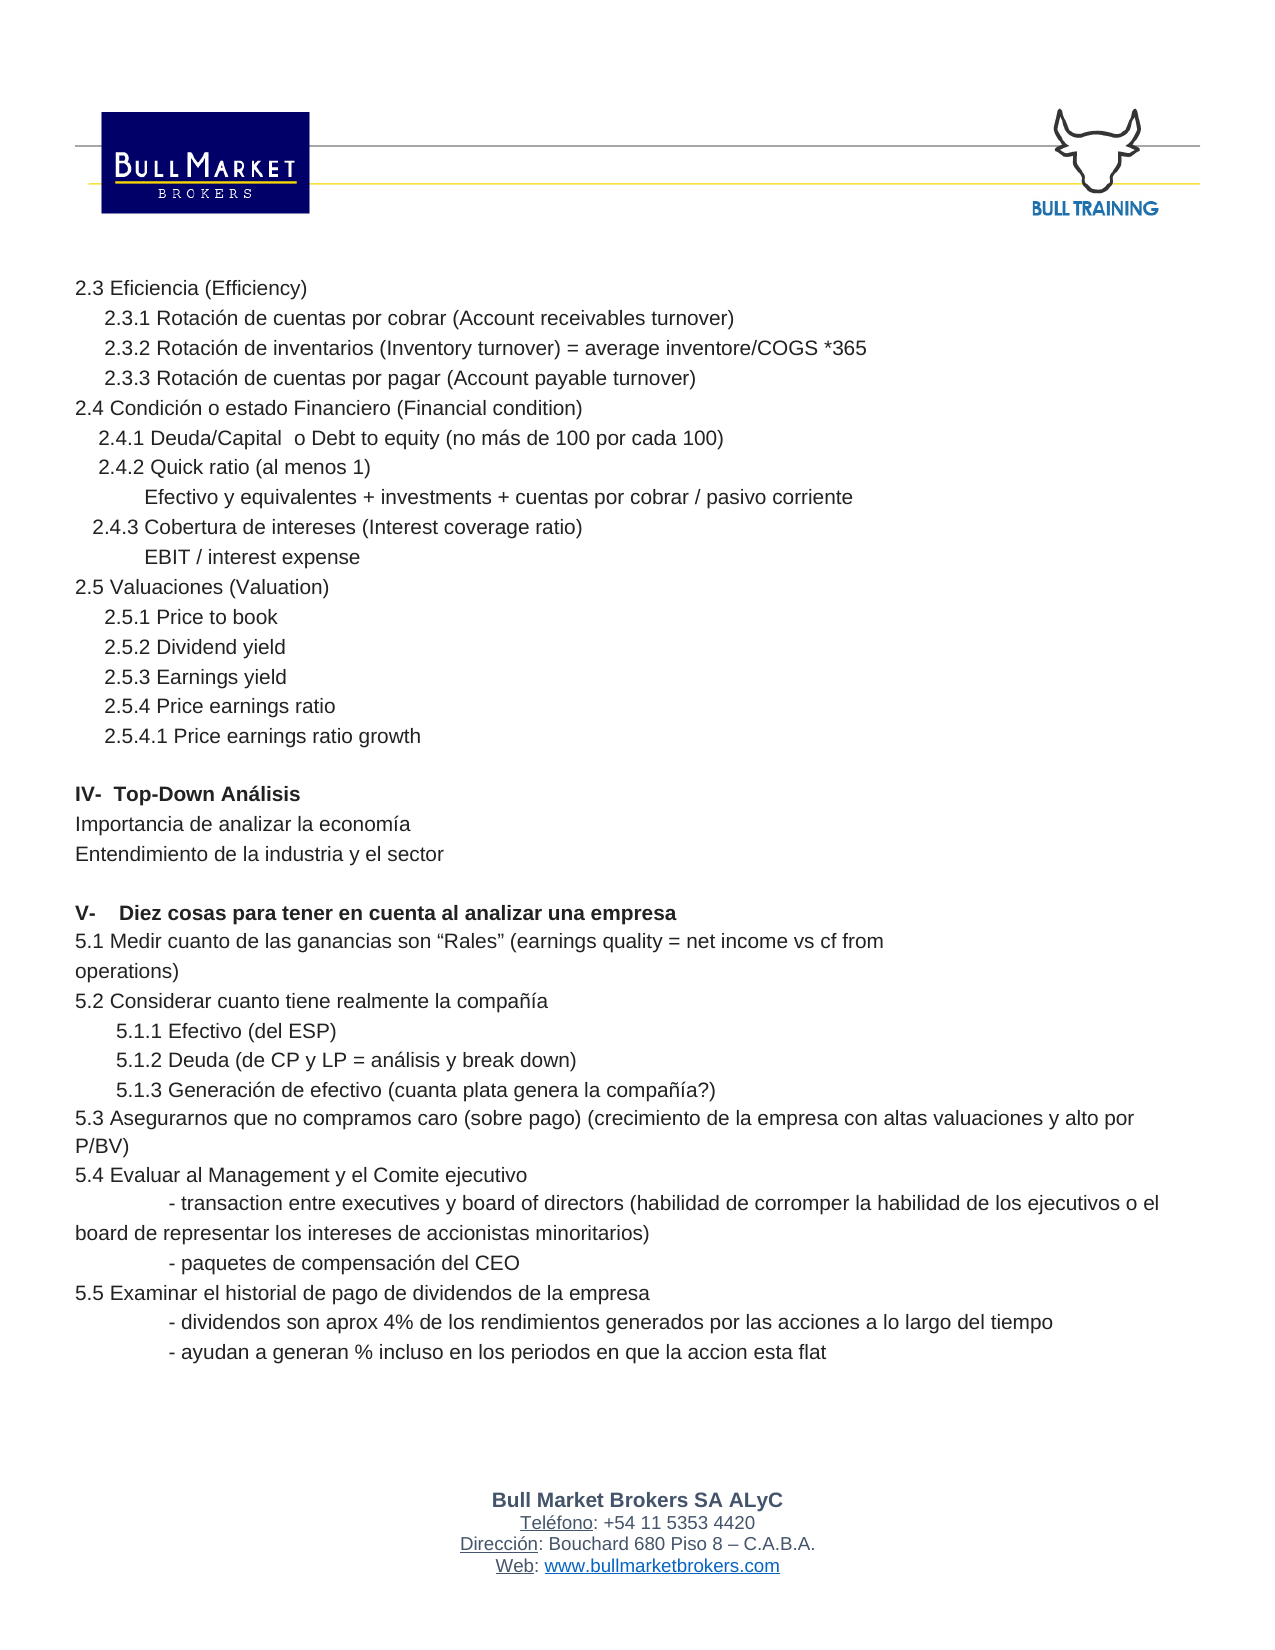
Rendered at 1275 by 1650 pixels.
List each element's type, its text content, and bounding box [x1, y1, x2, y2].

text 2.3 Eficiencia (Efficiency) 2.3.1 Rotación de cuentas por cobrar (Account receivables turnover) 2.3.2 Rotación de inventarios (Inventory turnover) = average inventore/COGS *365 2.3.3 Rotación de cuentas por pagar (Account payable turnover) 2.4 Condición o estado Financiero (Financial condition) 2.4.1 Deuda/Capital o Debt to equity (no más de 100 por cada 100) 2.4.2 Quick ratio (al menos 1) Efectivo y equivalentes + investments + cuentas por cobrar / pasivo corriente 2.4.3 Cobertura de intereses (Interest coverage ratio) EBIT / interest expense 2.5 Valuaciones (Valuation) 2.5.1 Price to book 2.5.2 Dividend yield 2.5.3 Earnings yield 2.5.4 Price earnings ratio 2.5.4.1 Price earnings ratio growth IV- Top-Down Análisis Importancia de analizar la economía Entendimiento de la industria y el sector V- Diez cosas para tener en cuenta al analizar una empresa 5.1 Medir cuanto de las ganancias son “Rales” (earnings quality = net income vs cf from operations) 5.2 Considerar cuanto tiene realmente la compañía 5.1.1 Efectivo (del ESP) 5.1.2 Deuda (de CP y LP = análisis y break down) 5.1.3 Generación de efectivo (cuanta plata genera la compañía?) 5.3 Asegurarnos que no compramos caro (sobre pago) (crecimiento de la empresa con altas valuaciones y alto por P/BV) 5.4 Evaluar al Management y el Comite ejecutivo - transaction entre executives y board of directors (habilidad de corromper la habilidad de los ejecutivos o el board de representar los intereses de accionistas minoritarios) - paquetes de compensación del CEO 5.5 Examinar el historial de pago de dividendos de la empresa - dividendos son aprox 4% de los rendimientos generados por las acciones a lo largo del tiempo - ayudan a generan % incluso en los periodos en que la accion esta flat [75, 274, 1200, 1392]
picture [75, 77, 1200, 226]
